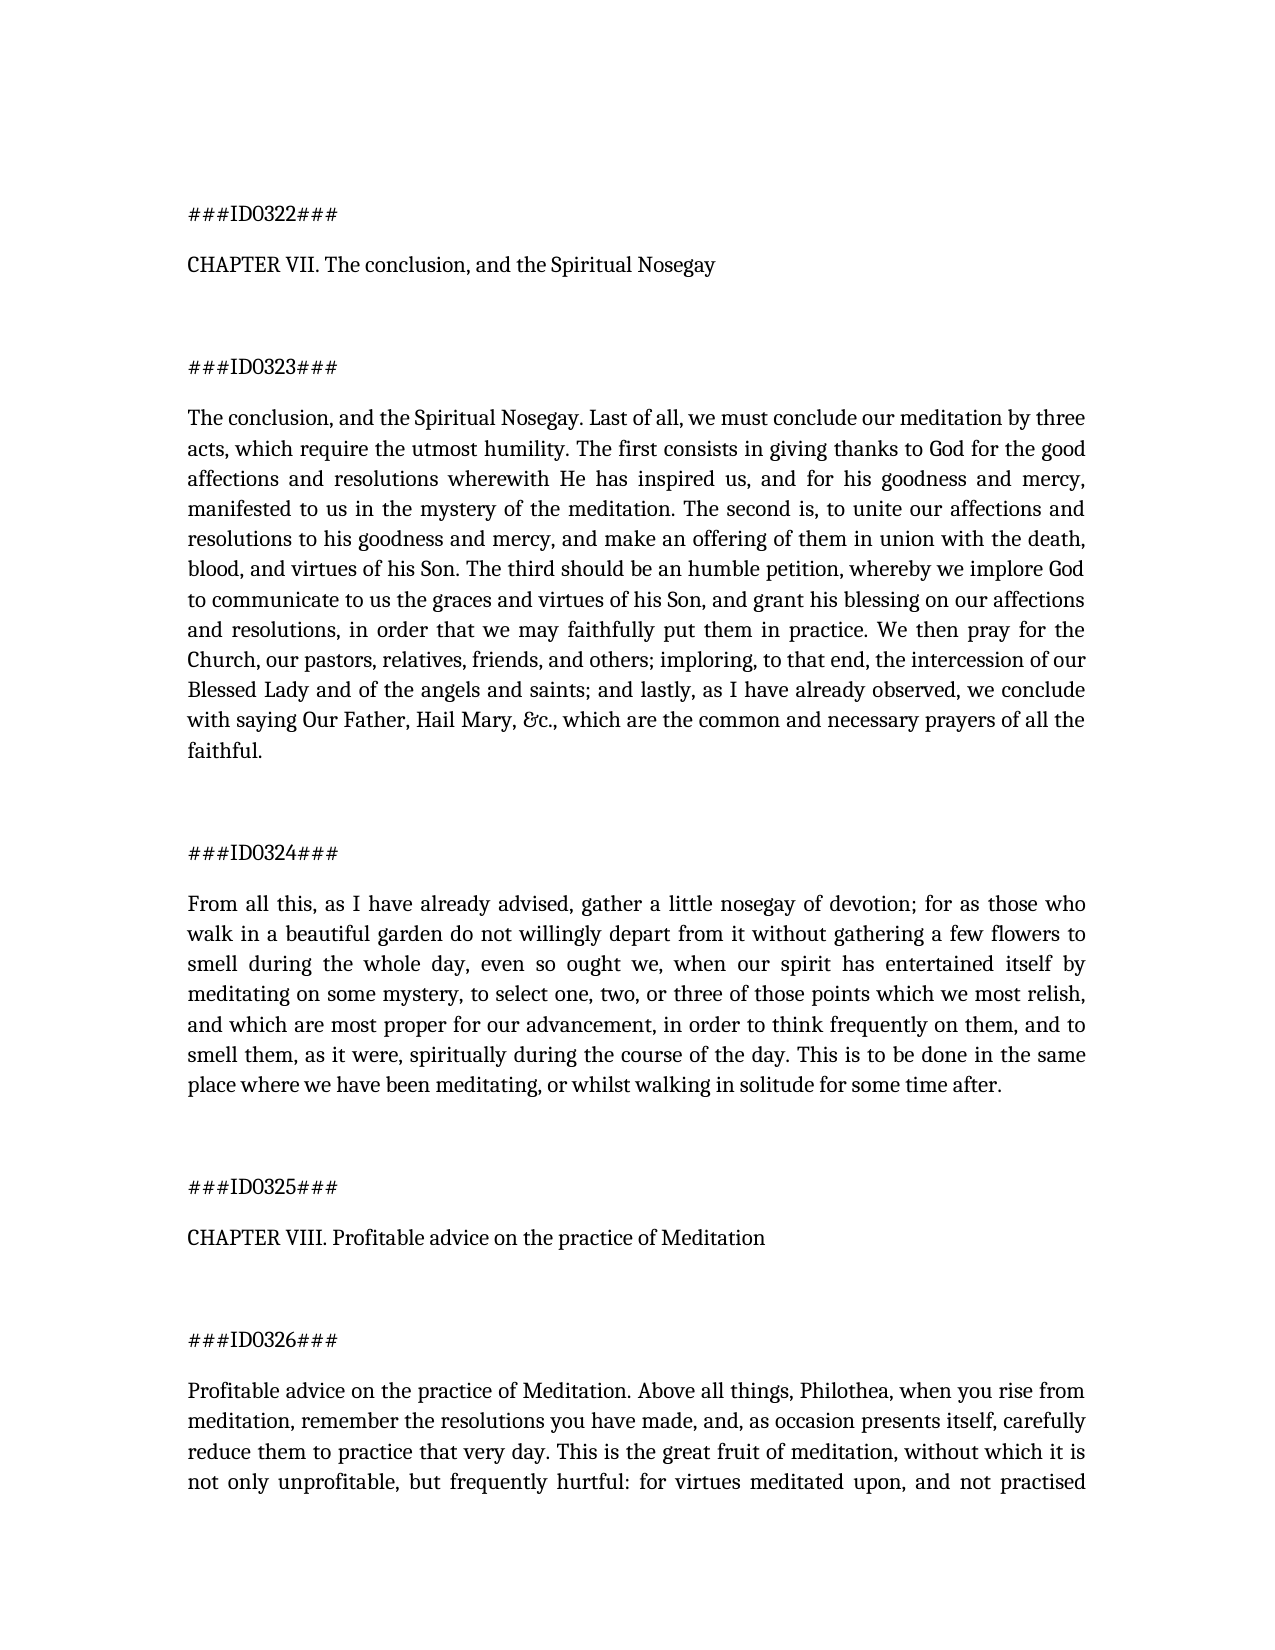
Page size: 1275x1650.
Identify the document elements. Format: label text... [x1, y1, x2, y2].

text The conclusion, and the Spiritual Nosegay. Last of all, we must conclude our meditation by three acts, which require the utmost humility. The first consists in giving thanks to God for the good affections and resolutions wherewith He has inspired us, and for his goodness and mercy, manifested to us in the mystery of the meditation. The second is, to unite our affections and resolutions to his goodness and mercy, and make an offering of them in union with the death, blood, and virtues of his Son. The third should be an humble petition, whereby we implore God to communicate to us the graces and virtues of his Son, and grant his blessing on our affections and resolutions, in order that we may faithfully put them in practice. We then pray for the Church, our pastors, relatives, friends, and others; imploring, to that end, the intercession of our Blessed Lady and of the angels and saints; and lastly, as I have already observed, we conclude with saying Our Father, Hail Mary, &c., which are the common and necessary prayers of all the faithful. [187, 405, 1087, 764]
text ###ID0324### [187, 839, 1087, 866]
text ###ID0322### [187, 201, 1087, 227]
text ###ID0325### [187, 1174, 1087, 1200]
text CHAPTER VII. The conclusion, and the Spiritual Nosegay [187, 252, 1087, 278]
text ###ID0323### [187, 354, 1087, 381]
text ###ID0326### [187, 1327, 1087, 1353]
text CHAPTER VIII. Profitable advice on the practice of Meditation [187, 1225, 1087, 1251]
text From all this, as I have already advised, gather a little nosegay of devotion; for as those who walk in a beautiful garden do not willingly depart from it without gathering a few flowers to smell during the whole day, even so ought we, when our spirit has entertained itself by meditating on some mystery, to select one, two, or three of those points which we most relish, and which are most proper for our advancement, in order to think frequently on them, and to smell them, as it were, spiritually during the course of the day. This is to be done in the same place where we have been meditating, or whilst walking in solitude for some time after. [187, 891, 1087, 1098]
